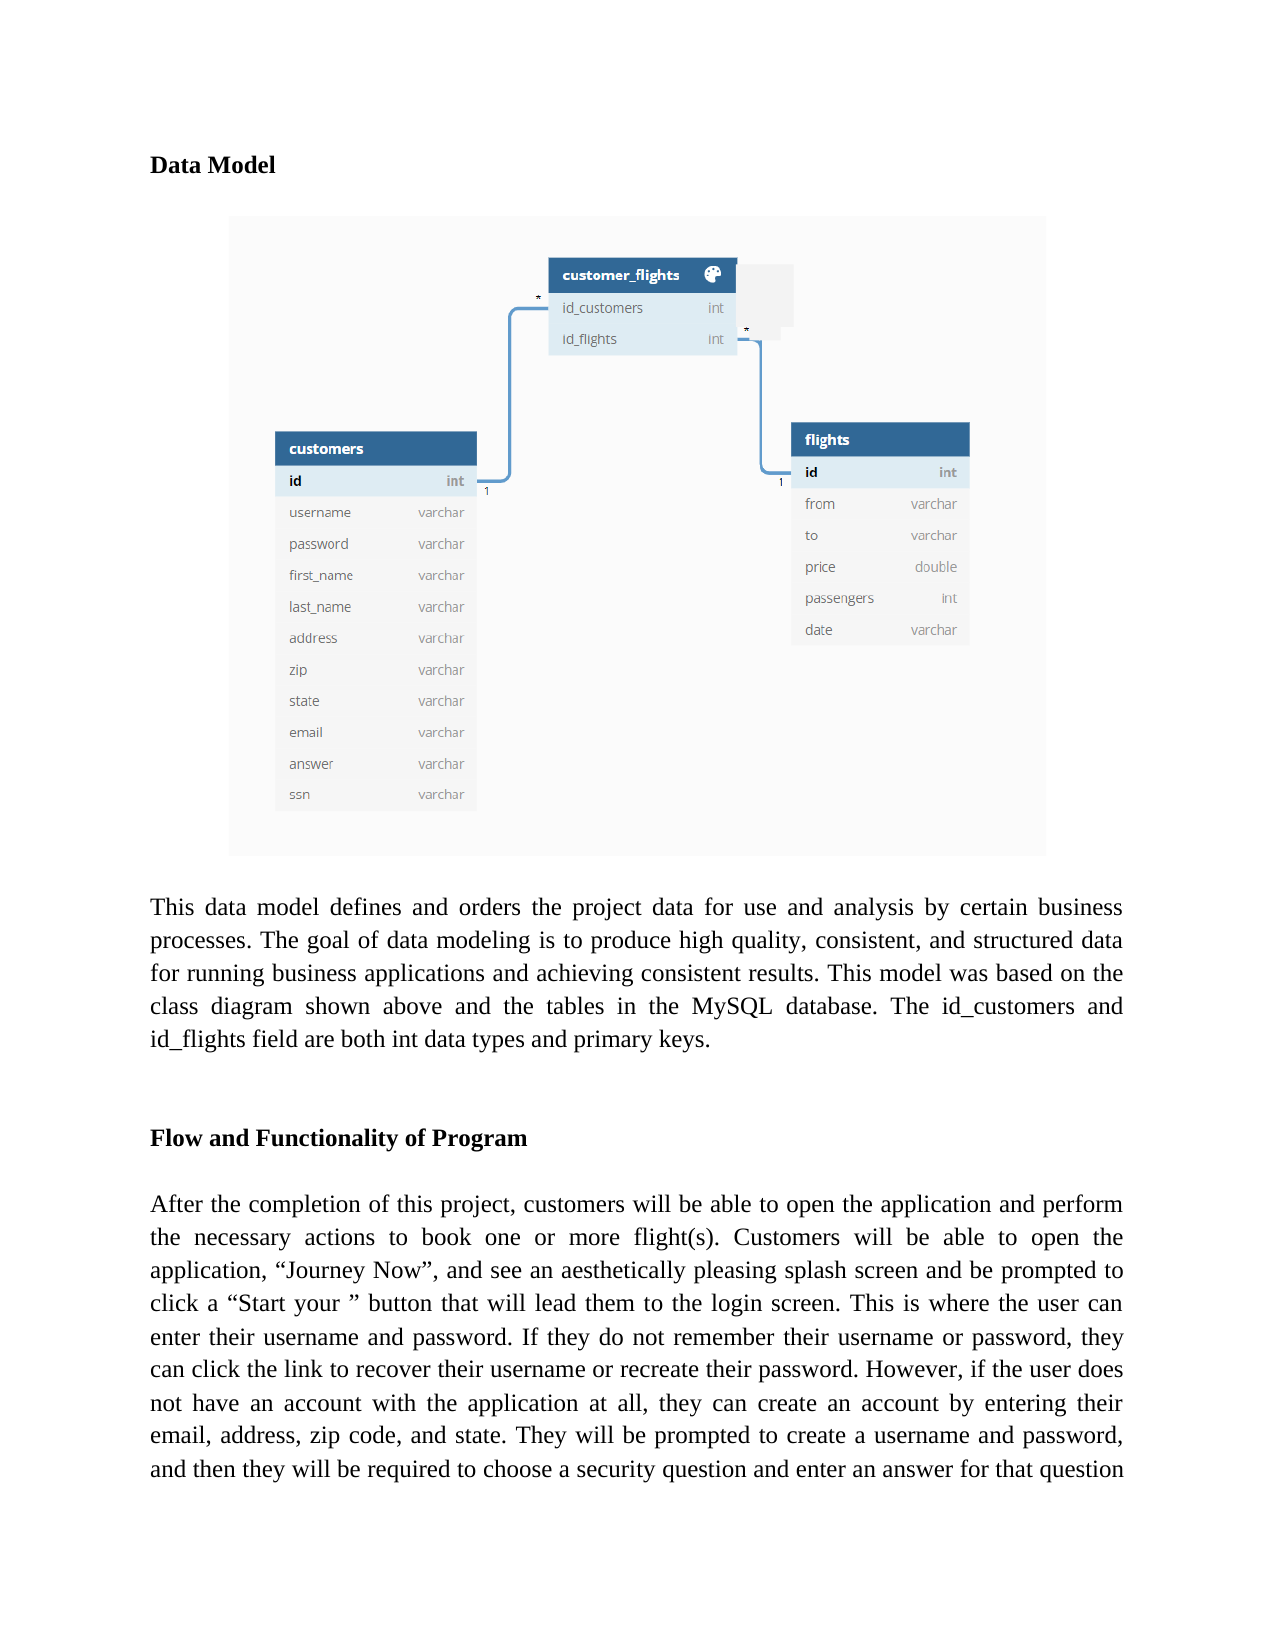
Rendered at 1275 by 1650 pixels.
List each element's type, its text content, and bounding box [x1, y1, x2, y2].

picture [228, 216, 1047, 856]
text This data model defines and orders the project data for use and analysis by certain business processes. The goal of data modeling is to produce high quality, consistent, and structured data for running business applications and achieving consistent results. This model was based on the class diagram shown above and the tables in the MySQL database. The id_customers and id_flights field are both int data types and primary keys. [150, 892, 1125, 1053]
text Data Model [150, 150, 1125, 179]
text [150, 1189, 1125, 1482]
text Flow and Functionality of Program [150, 1123, 1125, 1152]
